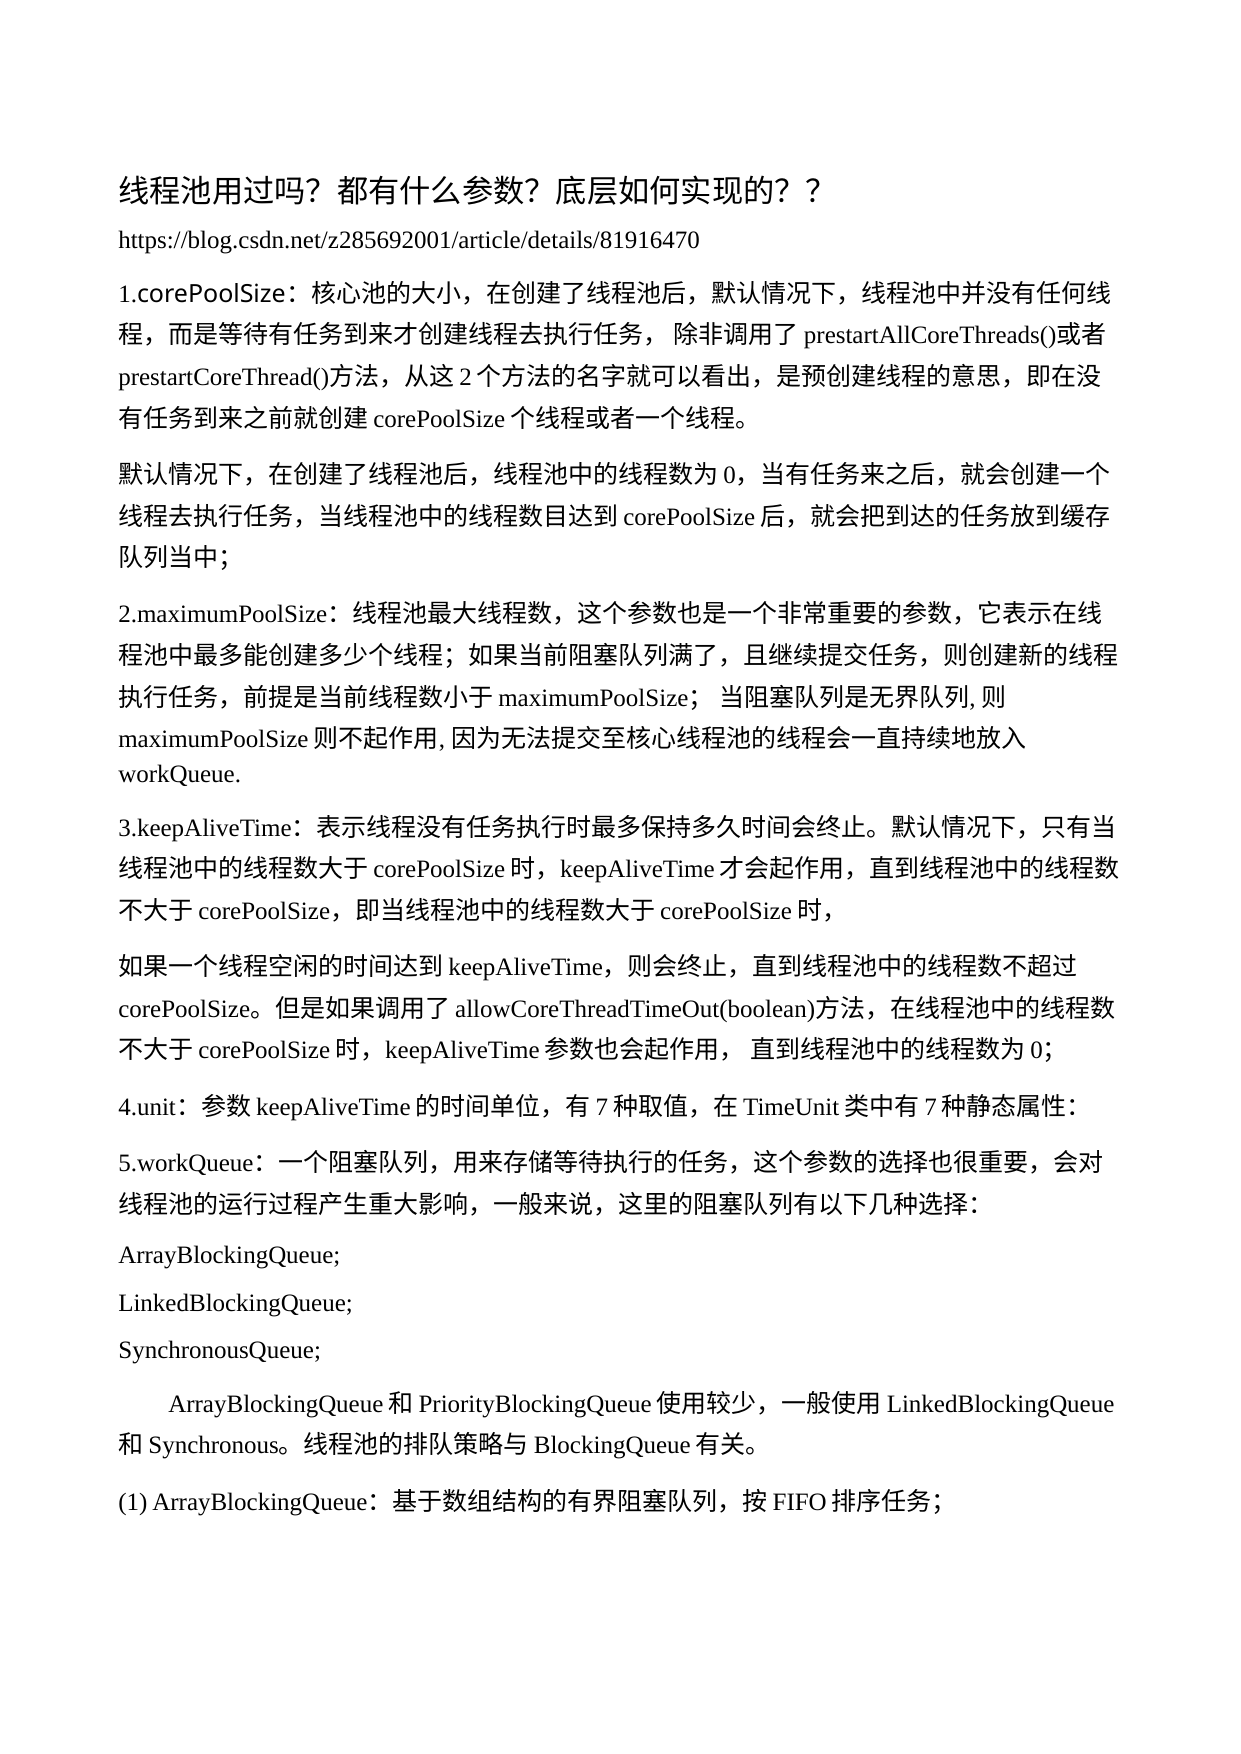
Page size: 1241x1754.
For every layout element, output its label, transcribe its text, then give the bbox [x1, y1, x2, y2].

text https://blog.csdn.net/z285692001/article/details/81916470 [118, 226, 1122, 254]
text 4.unit：参数keepAliveTime的时间单位，有7种取值，在TimeUnit类中有7种静态属性： [118, 1086, 1122, 1122]
text 2.maximumPoolSize：线程池最大线程数，这个参数也是一个非常重要的参数，它表示在线程池中最多能创建多少个线程；如果当前阻塞队列满了，且继续提交任务，则创建新的线程执行任务，前提是当前线程数小于maximumPoolSize； 当阻塞队列是无界队列, 则maximumPoolSize则不起作用, 因为无法提交至核心线程池的线程会一直持续地放入workQueue. [118, 594, 1122, 788]
text ArrayBlockingQueue和PriorityBlockingQueue使用较少，一般使用LinkedBlockingQueue和Synchronous。线程池的排队策略与BlockingQueue有关。 [118, 1383, 1122, 1461]
text LinkedBlockingQueue; [118, 1288, 1122, 1317]
text (1) ArrayBlockingQueue：基于数组结构的有界阻塞队列，按FIFO排序任务； [118, 1481, 1122, 1517]
text 如果一个线程空闲的时间达到keepAliveTime，则会终止，直到线程池中的线程数不超过corePoolSize。但是如果调用了allowCoreThreadTimeOut(boolean)方法，在线程池中的线程数不大于corePoolSize时，keepAliveTime参数也会起作用， 直到线程池中的线程数为0； [118, 947, 1122, 1066]
text 5.workQueue：一个阻塞队列，用来存储等待执行的任务，这个参数的选择也很重要，会对线程池的运行过程产生重大影响，一般来说，这里的阻塞队列有以下几种选择： [118, 1142, 1122, 1220]
subtitle 线程池用过吗？都有什么参数？底层如何实现的？？ [118, 166, 1122, 211]
text 默认情况下，在创建了线程池后，线程池中的线程数为0，当有任务来之后，就会创建一个线程去执行任务，当线程池中的线程数目达到corePoolSize后，就会把到达的任务放到缓存队列当中； [118, 454, 1122, 574]
text ArrayBlockingQueue; [118, 1240, 1122, 1269]
text 1.corePoolSize：核心池的大小，在创建了线程池后，默认情况下，线程池中并没有任何线程，而是等待有任务到来才创建线程去执行任务， 除非调用了prestartAllCoreThreads()或者prestartCoreThread()方法，从这2个方法的名字就可以看出，是预创建线程的意思，即在没有任务到来之前就创建corePoolSize个线程或者一个线程。 [118, 273, 1122, 434]
text 3.keepAliveTime：表示线程没有任务执行时最多保持多久时间会终止。默认情况下，只有当线程池中的线程数大于corePoolSize时，keepAliveTime才会起作用，直到线程池中的线程数不大于corePoolSize，即当线程池中的线程数大于corePoolSize时， [118, 807, 1122, 927]
text SynchronousQueue; [118, 1336, 1122, 1364]
